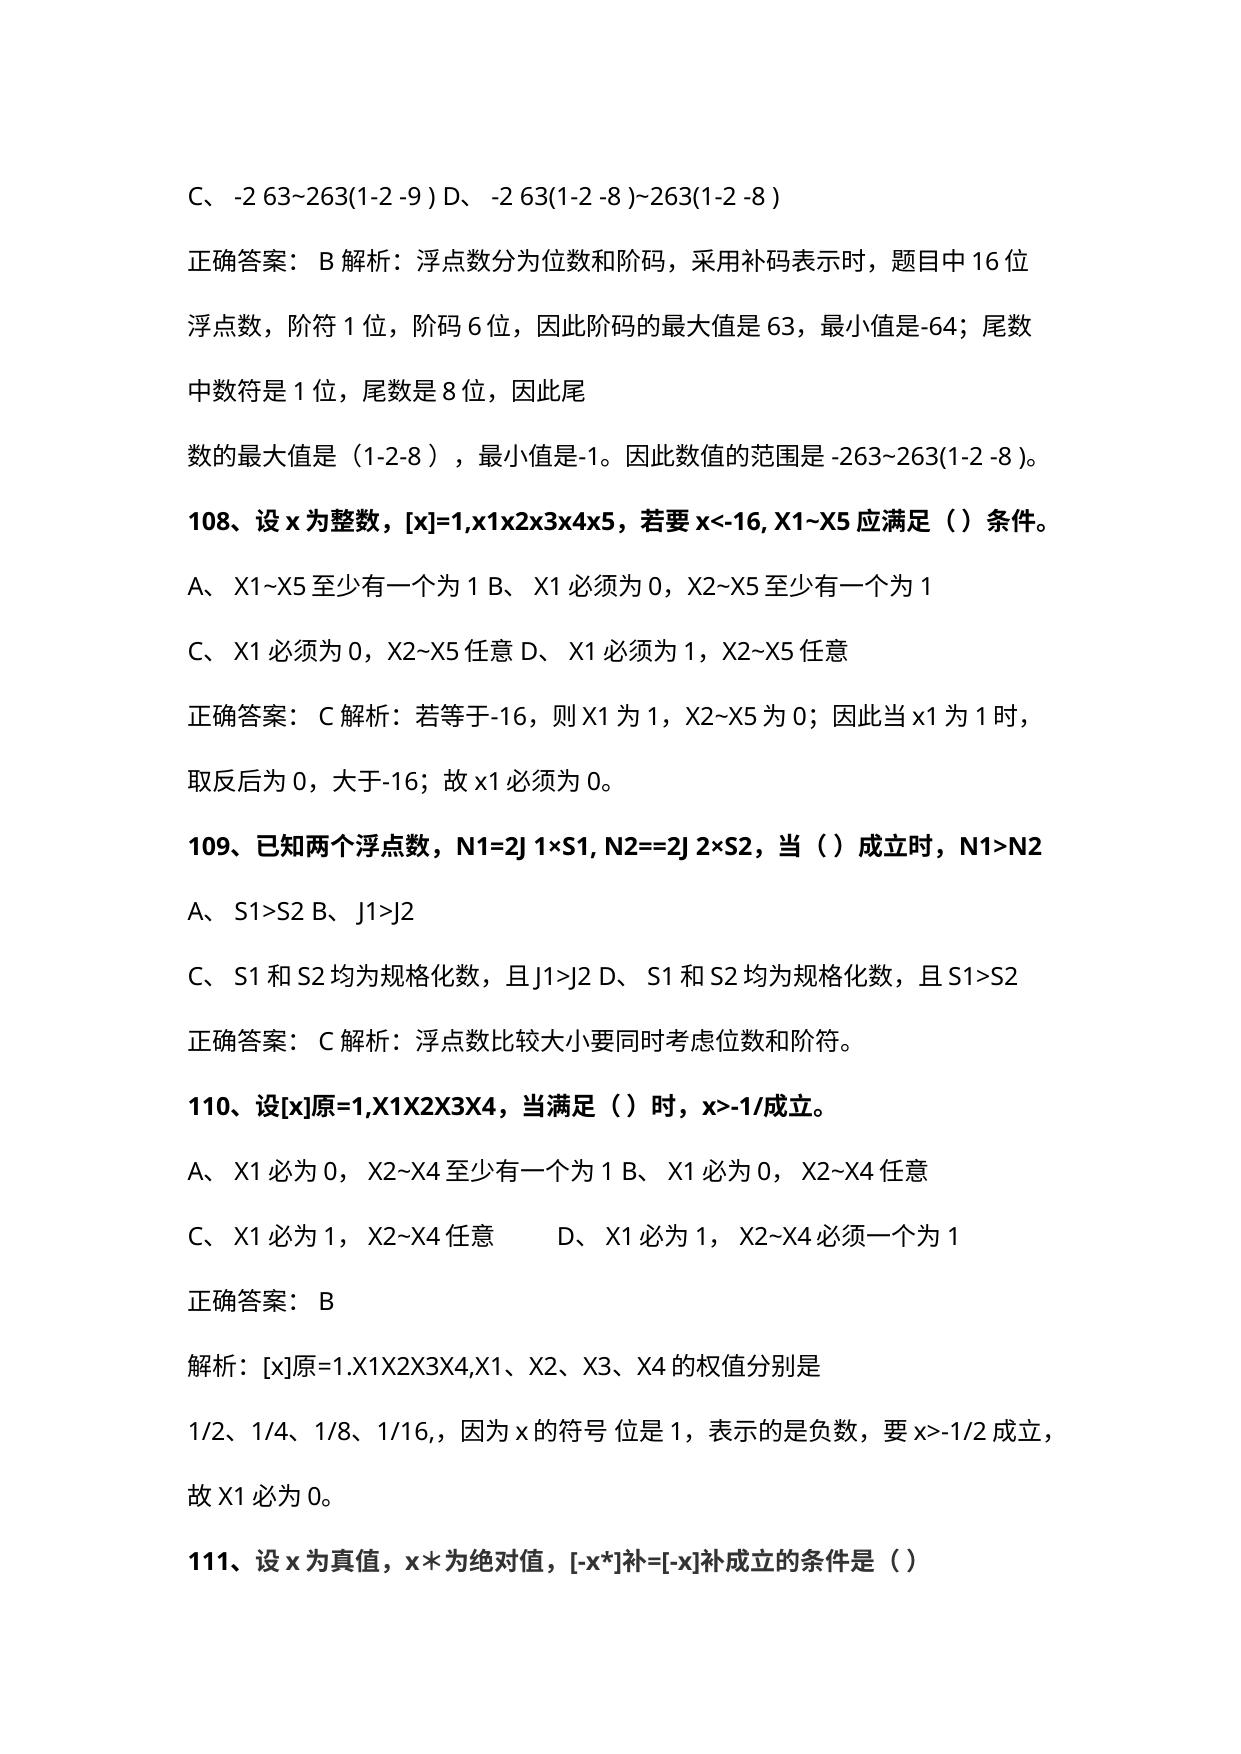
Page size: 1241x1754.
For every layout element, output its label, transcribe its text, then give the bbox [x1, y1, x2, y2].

text 108、设x为整数，[x]=1,x1x2x3x4x5，若要x<-16, X1~X5应满足（ ）条件。 [187, 487, 1053, 552]
text 正确答案： B 解析：浮点数分为位数和阶码，采用补码表示时，题目中16位浮点数，阶符1位，阶码 6位，因此阶码的最大值是63，最小值是-64；尾数中数符是1位，尾数是8位，因此尾 [187, 227, 1053, 422]
text C、 X1必为1， X2~X4任意 D、 X1必为1， X2~X4必须一个为1 [187, 1202, 1053, 1267]
text A、 X1必为0， X2~X4至少有一个为1 B、 X1必为0， X2~X4任意 [187, 1137, 1053, 1202]
text 110、设[x]原=1,X1X2X3X4，当满足（ ）时，x>-1/成立。 [187, 1072, 1053, 1137]
text 解析：[x]原=1.X1X2X3X4,X1、X2、X3、X4的权值分别是1/2、1/4、1/8、1/16,，因为x的符号 位是1，表示的是负数，要x>-1/2成立，故 X1必为0。 [187, 1332, 1053, 1527]
text C、 S1和S2均为规格化数，且J1>J2 D、 S1和S2均为规格化数，且S1>S2 [187, 942, 1053, 1007]
text 正确答案： B [187, 1267, 1053, 1332]
text A、 S1>S2 B、 J1>J2 [187, 877, 1053, 942]
text C、 -2 63~263(1-2 -9 ) D、 -2 63(1-2 -8 )~263(1-2 -8 ) [187, 162, 1053, 227]
text A、 X1~X5至少有一个为1 B、 X1必须为0，X2~X5至少有一个为1 [187, 552, 1053, 617]
text C、 X1必须为0，X2~X5任意 D、 X1必须为1，X2~X5任意 [187, 617, 1053, 682]
text 正确答案： C 解析：若等于-16，则X1为1，X2~X5为0；因此当x1为1时，取反后为0，大于-16；故 x1必须为0。 [187, 682, 1053, 812]
text 109、已知两个浮点数，N1=2J 1×S1, N2==2J 2×S2，当（ ）成立时，N1>N2 [187, 812, 1053, 877]
text 正确答案： C 解析：浮点数比较大小要同时考虑位数和阶符。 [187, 1007, 1053, 1072]
text 数的最大值是（1-2-8 ），最小值是-1。因此数值的范围是 -263~263(1-2 -8 )。 [187, 422, 1053, 487]
text 111、设x为真值，x＊为绝对值，[-x*]补=[-x]补成立的条件是（ ） [187, 1527, 1053, 1592]
